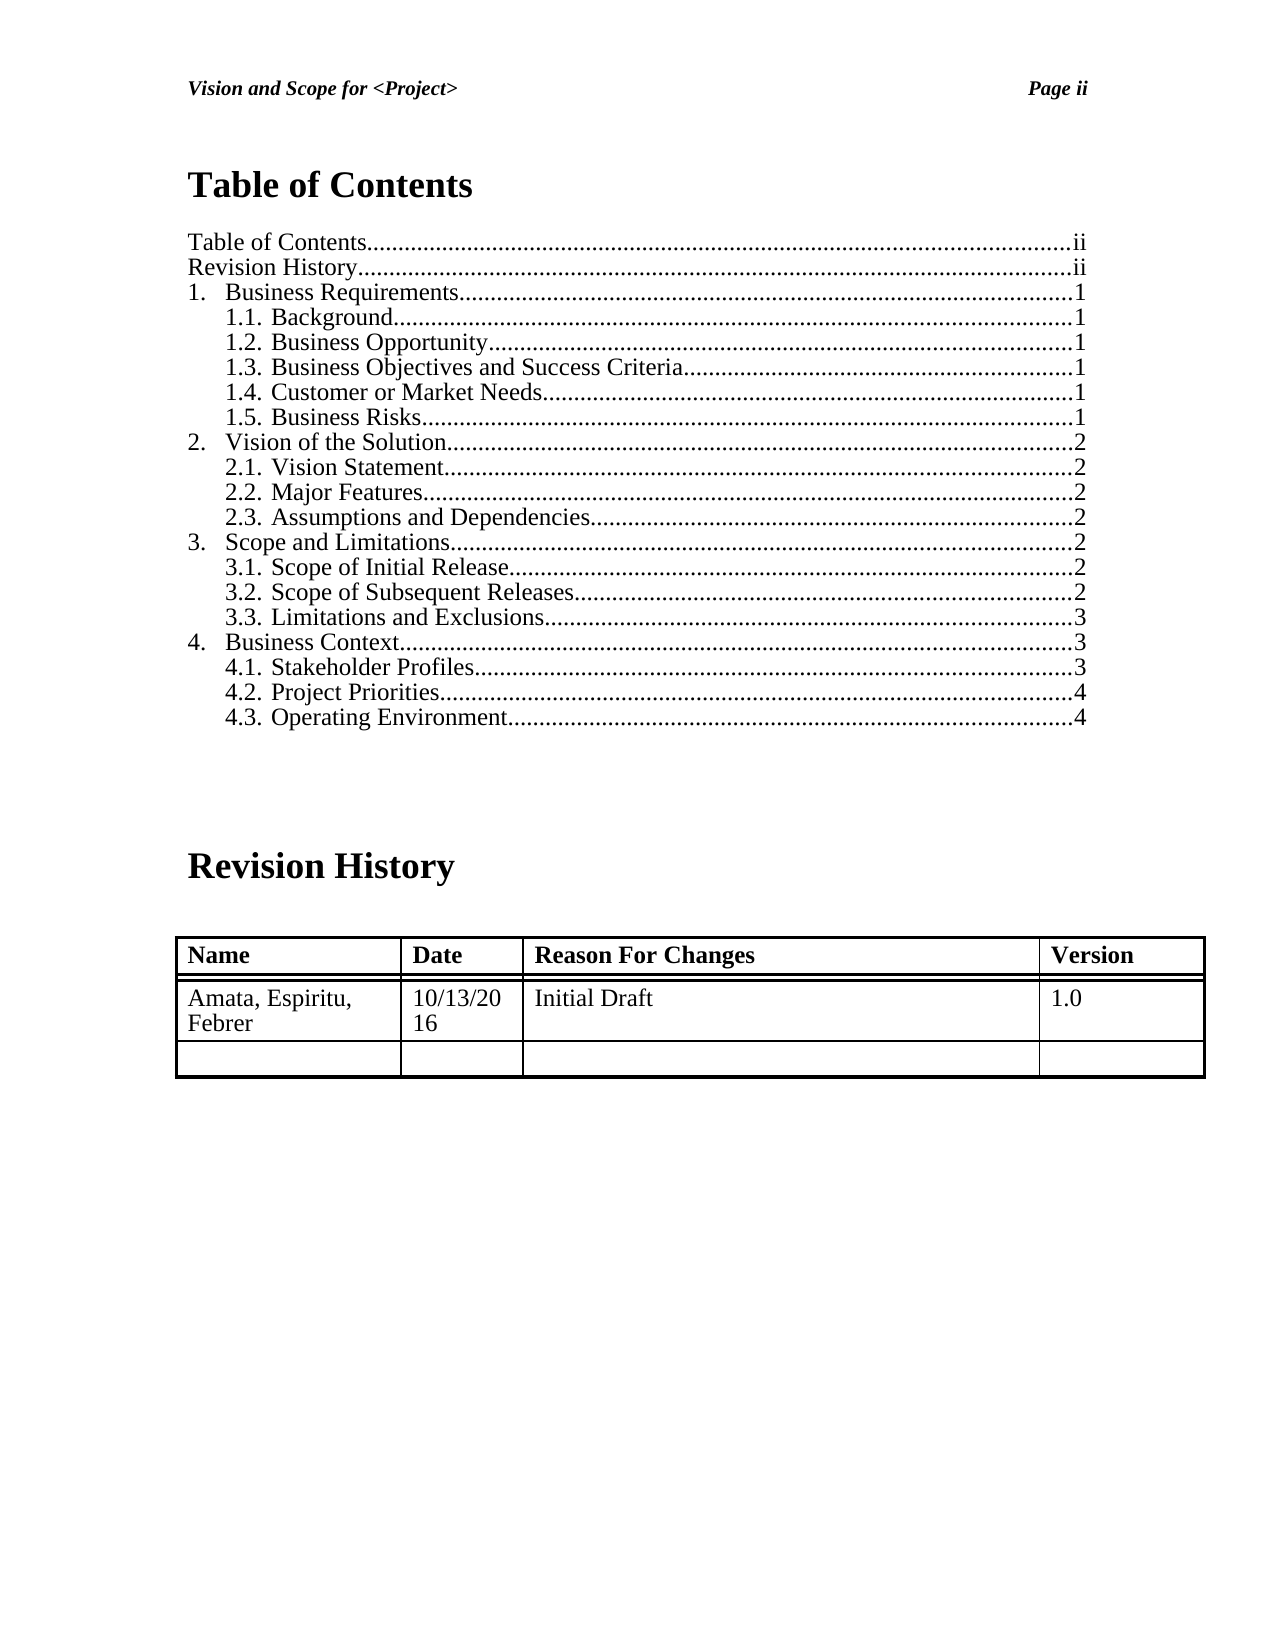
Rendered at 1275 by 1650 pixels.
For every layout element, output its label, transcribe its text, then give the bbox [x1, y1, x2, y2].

text 4.1. Stakeholder Profiles 3 [225, 656, 1087, 681]
table_cell [1040, 1042, 1203, 1075]
table_header Reason For Changes [524, 939, 1039, 973]
text 2.1. Vision Statement 2 [225, 456, 1087, 481]
table_header Name [178, 939, 400, 973]
table_cell [178, 1042, 400, 1075]
text 2. Vision of the Solution 2 [187, 431, 1087, 456]
text 2.3. Assumptions and Dependencies 2 [225, 506, 1087, 531]
text 3.1. Scope of Initial Release 2 [225, 556, 1087, 581]
table_cell 1.0 [1040, 982, 1203, 1040]
text 1.5. Business Risks 1 [225, 406, 1087, 431]
table_cell Amata, Espiritu, Febrer [178, 982, 400, 1040]
text 4.3. Operating Environment 4 [225, 706, 1087, 731]
text 3. Scope and Limitations 2 [187, 531, 1087, 556]
text Table of Contents ii [187, 231, 1087, 256]
text 4.2. Project Priorities 4 [225, 681, 1087, 706]
table_cell Initial Draft [524, 982, 1039, 1040]
text Revision History [187, 843, 1087, 886]
table_cell 10/13/2016 [402, 982, 522, 1040]
text 1. Business Requirements 1 [187, 281, 1087, 306]
text 3.2. Scope of Subsequent Releases 2 [225, 581, 1087, 606]
text 2.2. Major Features 2 [225, 481, 1087, 506]
text Revision History ii [187, 256, 1087, 281]
text Table of Contents [187, 162, 1087, 206]
text 4. Business Context 3 [187, 631, 1087, 656]
text 1.4. Customer or Market Needs 1 [225, 381, 1087, 406]
table_cell [524, 1042, 1039, 1075]
text 3.3. Limitations and Exclusions 3 [225, 606, 1087, 631]
table_header Version [1040, 939, 1203, 973]
text 1.1. Background 1 [225, 306, 1087, 331]
text 1.2. Business Opportunity 1 [225, 331, 1087, 356]
table_header Date [402, 939, 522, 973]
table_cell [402, 1042, 522, 1075]
text 1.3. Business Objectives and Success Criteria 1 [225, 356, 1087, 381]
